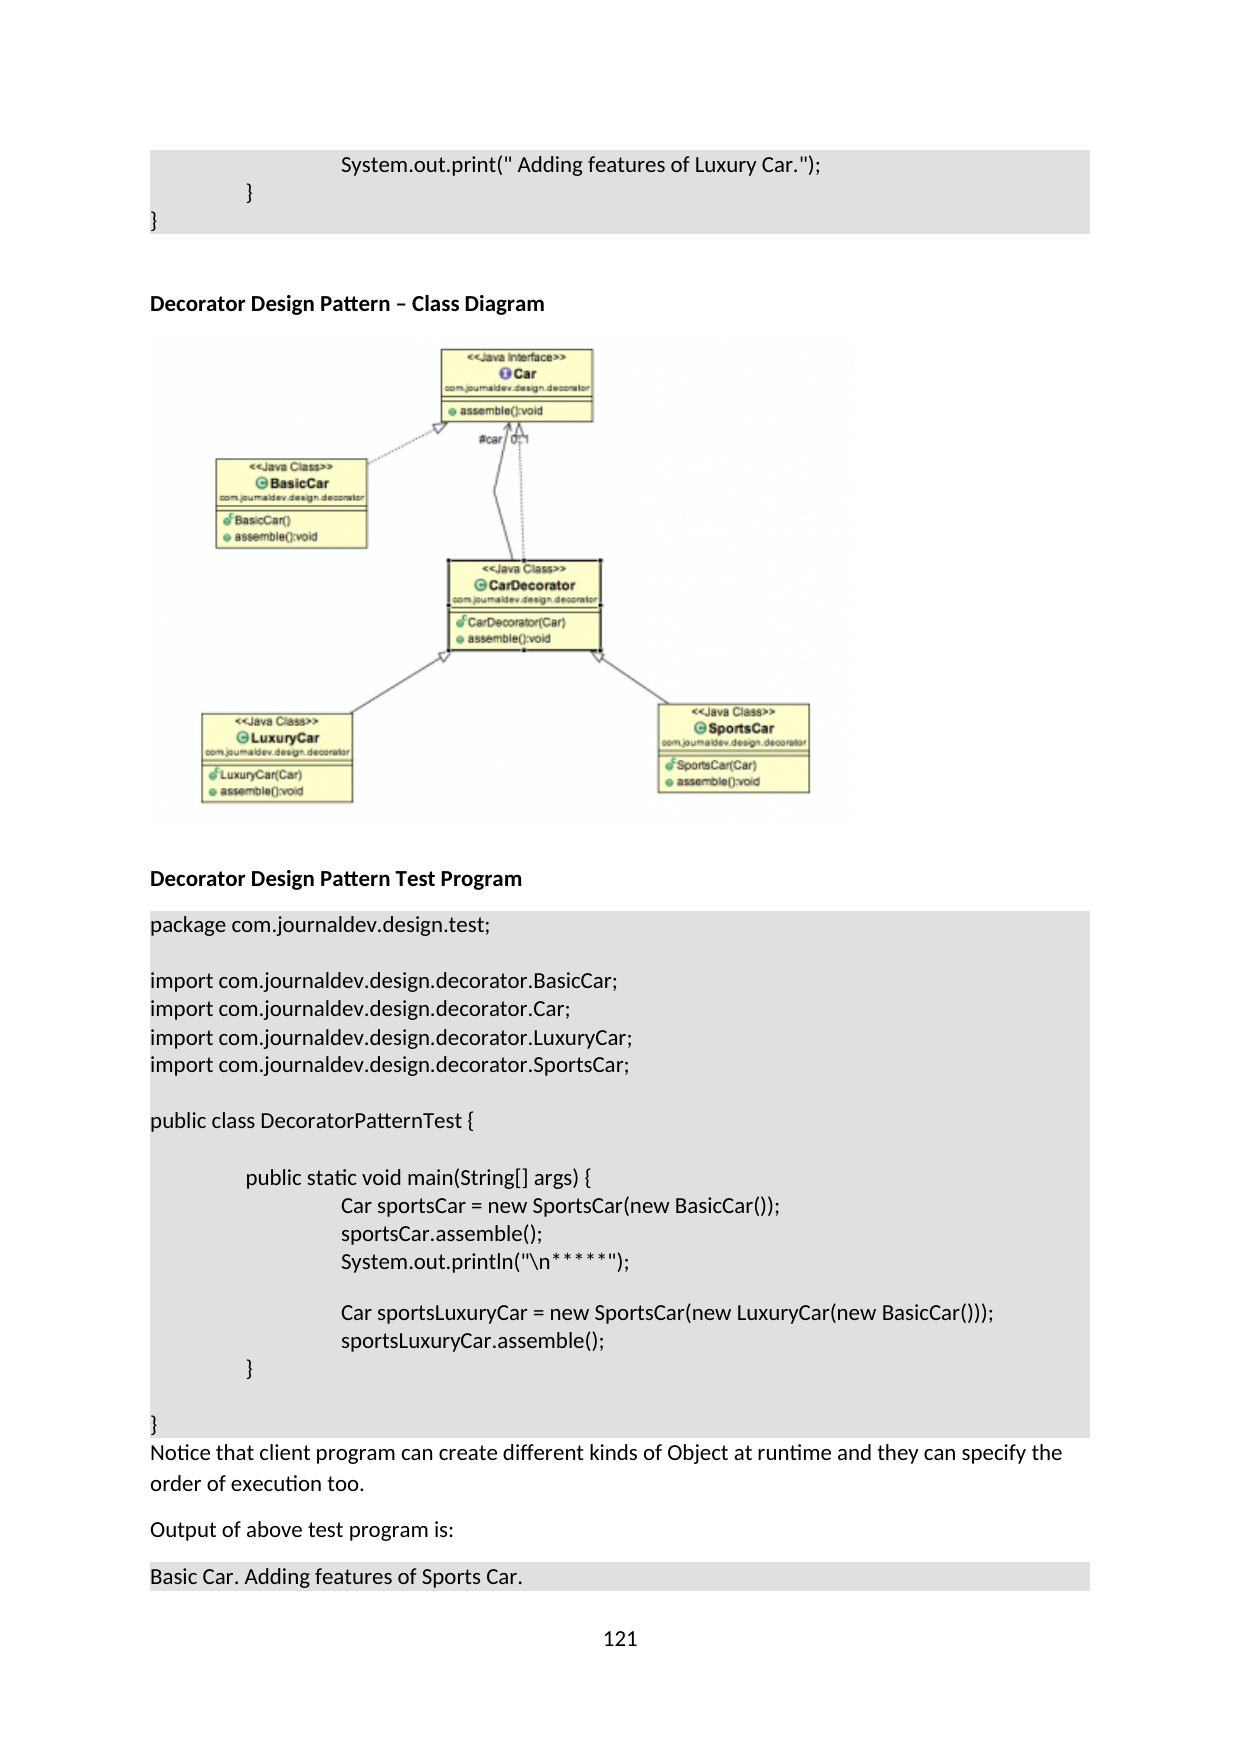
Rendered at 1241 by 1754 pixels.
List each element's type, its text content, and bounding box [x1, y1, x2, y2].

text } [150, 1354, 1090, 1382]
text import com.journaldev.design.decorator.BasicCar; [150, 967, 1090, 994]
text Decorator Design Pattern Test Program [150, 864, 1090, 892]
text Car sportsCar = new SportsCar(new BasicCar()); [150, 1191, 1090, 1219]
text } [150, 178, 1090, 206]
text package com.journaldev.design.test; [150, 911, 1090, 938]
text import com.journaldev.design.decorator.Car; [150, 994, 1090, 1023]
text } [150, 206, 1090, 234]
text Car sportsLuxuryCar = new SportsCar(new LuxuryCar(new BasicCar())); [150, 1298, 1090, 1326]
text sportsCar.assemble(); [150, 1219, 1090, 1247]
picture [150, 335, 854, 823]
text public static void main(String[] args) { [150, 1163, 1090, 1191]
text Basic Car. Adding features of Sports Car. [150, 1562, 1090, 1591]
text System.out.println("\n*****"); [150, 1247, 1090, 1275]
text Notice that client program can create different kinds of Object at runtime and they can specify the order of execution too. [150, 1438, 1090, 1497]
text sportsLuxuryCar.assemble(); [150, 1326, 1090, 1354]
text public class DecoratorPatternTest { [150, 1107, 1090, 1135]
text } [150, 1411, 1090, 1438]
text System.out.print(" Adding features of Luxury Car."); [150, 150, 1090, 178]
text Decorator Design Pattern – Class Diagram [150, 289, 1090, 317]
text import com.journaldev.design.decorator.SportsCar; [150, 1051, 1090, 1079]
text Output of above test program is: [150, 1516, 1090, 1544]
text import com.journaldev.design.decorator.LuxuryCar; [150, 1023, 1090, 1051]
